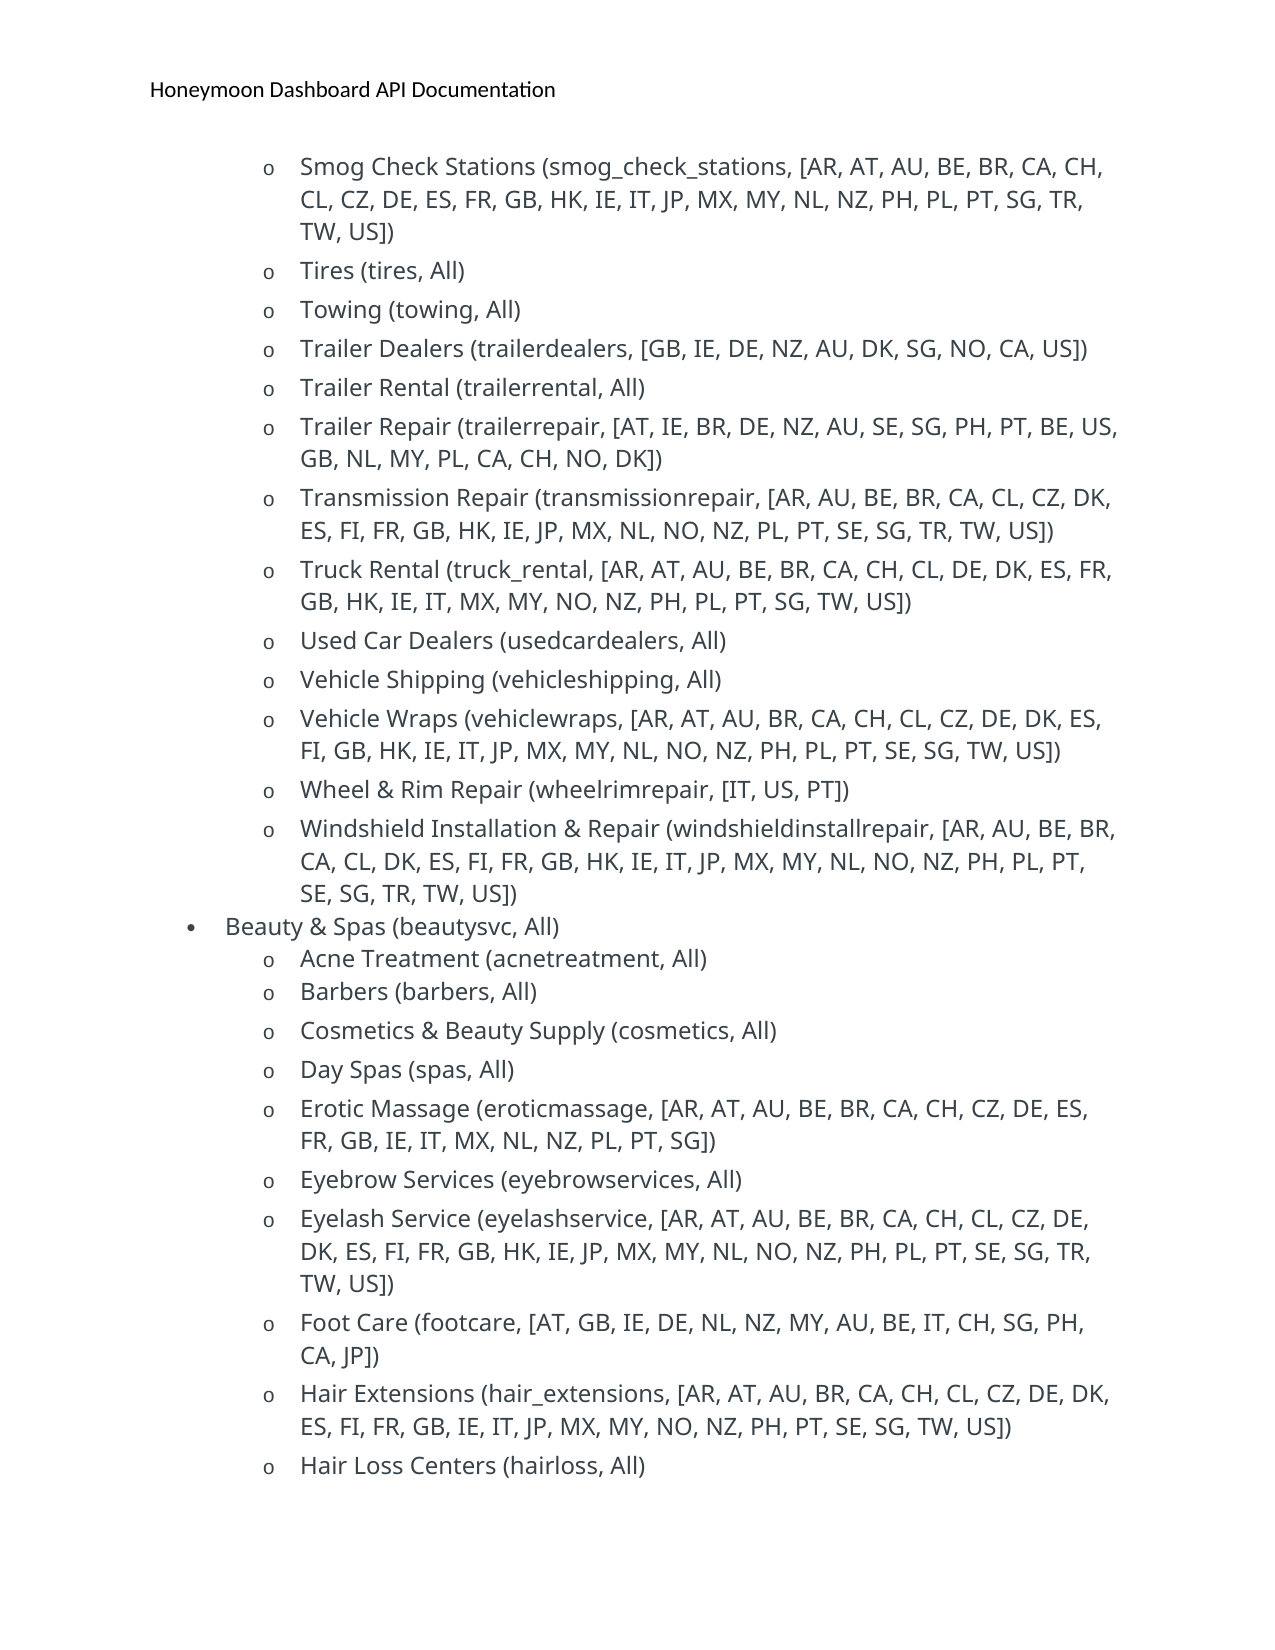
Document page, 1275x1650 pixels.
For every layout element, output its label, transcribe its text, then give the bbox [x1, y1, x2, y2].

list Windshield Installation & Repair (windshieldinstallrepair, [AR, AU, BE, BR, CA, CL, DK, ES, FI, FR, GB, HK, IE, IT, JP, MX, MY, NL, NO, NZ, PH, PL, PT, SE, SG, TR, TW, US]) [262, 812, 1125, 910]
list Eyebrow Services (eyebrowservices, All) [262, 1163, 1125, 1196]
list Trailer Rental (trailerrental, All) [262, 371, 1125, 403]
list Smog Check Stations (smog_check_stations, [AR, AT, AU, BE, BR, CA, CH, CL, CZ, DE, ES, FR, GB, HK, IE, IT, JP, MX, MY, NL, NZ, PH, PL, PT, SG, TR, TW, US]) [262, 150, 1125, 248]
list Transmission Repair (transmissionrepair, [AR, AU, BE, BR, CA, CL, CZ, DK, ES, FI, FR, GB, HK, IE, JP, MX, NL, NO, NZ, PL, PT, SE, SG, TR, TW, US]) [262, 481, 1125, 546]
list Hair Loss Centers (hairloss, All) [262, 1449, 1125, 1481]
list Hair Extensions (hair_extensions, [AR, AT, AU, BR, CA, CH, CL, CZ, DE, DK, ES, FI, FR, GB, IE, IT, JP, MX, MY, NO, NZ, PH, PT, SE, SG, TW, US]) [262, 1377, 1125, 1442]
list Towing (towing, All) [262, 293, 1125, 326]
list Cosmetics & Beauty Supply (cosmetics, All) [262, 1014, 1125, 1046]
list Acne Treatment (acnetreatment, All) [262, 942, 1125, 975]
list Day Spas (spas, All) [262, 1053, 1125, 1085]
list Wheel & Rim Repair (wheelrimrepair, [IT, US, PT]) [262, 773, 1125, 806]
list Eyelash Service (eyelashservice, [AR, AT, AU, BE, BR, CA, CH, CL, CZ, DE, DK, ES, FI, FR, GB, HK, IE, JP, MX, MY, NL, NO, NZ, PH, PL, PT, SE, SG, TR, TW, US]) [262, 1202, 1125, 1299]
list Barbers (barbers, All) [262, 975, 1125, 1007]
list Vehicle Wraps (vehiclewraps, [AR, AT, AU, BR, CA, CH, CL, CZ, DE, DK, ES, FI, GB, HK, IE, IT, JP, MX, MY, NL, NO, NZ, PH, PL, PT, SE, SG, TW, US]) [262, 702, 1125, 767]
list Vehicle Shipping (vehicleshipping, All) [262, 663, 1125, 695]
list Erotic Massage (eroticmassage, [AR, AT, AU, BE, BR, CA, CH, CZ, DE, ES, FR, GB, IE, IT, MX, NL, NZ, PL, PT, SG]) [262, 1091, 1125, 1157]
list Used Car Dealers (usedcardealers, All) [262, 624, 1125, 656]
list Truck Rental (truck_rental, [AR, AT, AU, BE, BR, CA, CH, CL, DE, DK, ES, FR, GB, HK, IE, IT, MX, MY, NO, NZ, PH, PL, PT, SG, TW, US]) [262, 552, 1125, 618]
list Trailer Dealers (trailerdealers, [GB, IE, DE, NZ, AU, DK, SG, NO, CA, US]) [262, 332, 1125, 364]
list Beauty & Spas (beautysvc, All) [187, 910, 1125, 942]
list Trailer Repair (trailerrepair, [AT, IE, BR, DE, NZ, AU, SE, SG, PH, PT, BE, US, GB, NL, MY, PL, CA, CH, NO, DK]) [262, 409, 1125, 475]
list Tires (tires, All) [262, 254, 1125, 287]
list Foot Care (footcare, [AT, GB, IE, DE, NL, NZ, MY, AU, BE, IT, CH, SG, PH, CA, JP]) [262, 1306, 1125, 1371]
